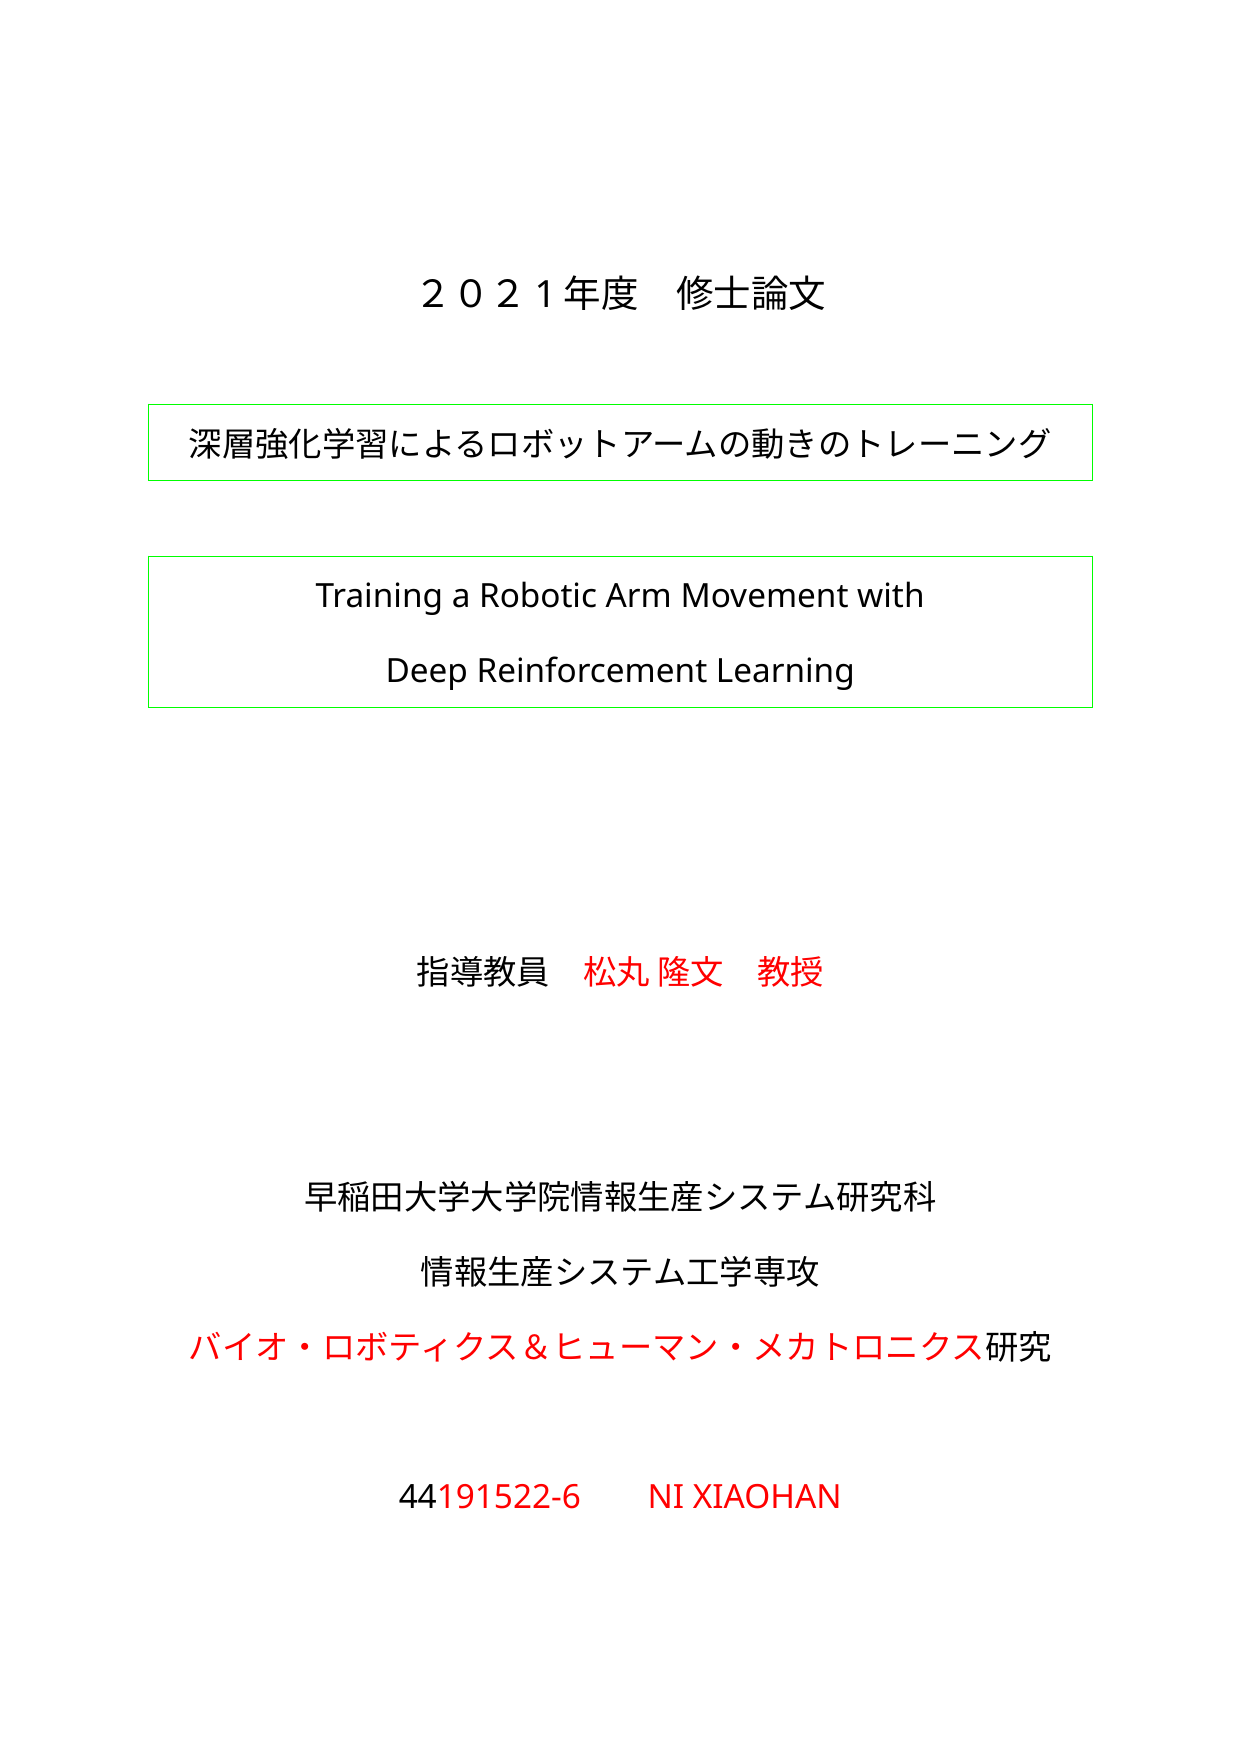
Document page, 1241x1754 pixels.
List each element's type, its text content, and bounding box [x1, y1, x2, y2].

table_header Training a Robotic Arm Movement with Deep Reinforcement Learning [149, 557, 1092, 707]
text 指導教員 松丸 隆文 教授 [148, 933, 1092, 1008]
text 早稲田大学大学院情報生産システム研究科 [148, 1158, 1092, 1233]
text ２０２1年度 修士論文 [148, 253, 1092, 328]
text 情報生産システム工学専攻 [148, 1233, 1092, 1308]
table_header 深層強化学習によるロボットアームの動きのトレーニング [149, 405, 1092, 479]
text バイオ・ロボティクス＆ヒューマン・メカトロニクス研究 [148, 1308, 1092, 1383]
text 44191522-6 NI XIAOHAN [148, 1458, 1092, 1533]
